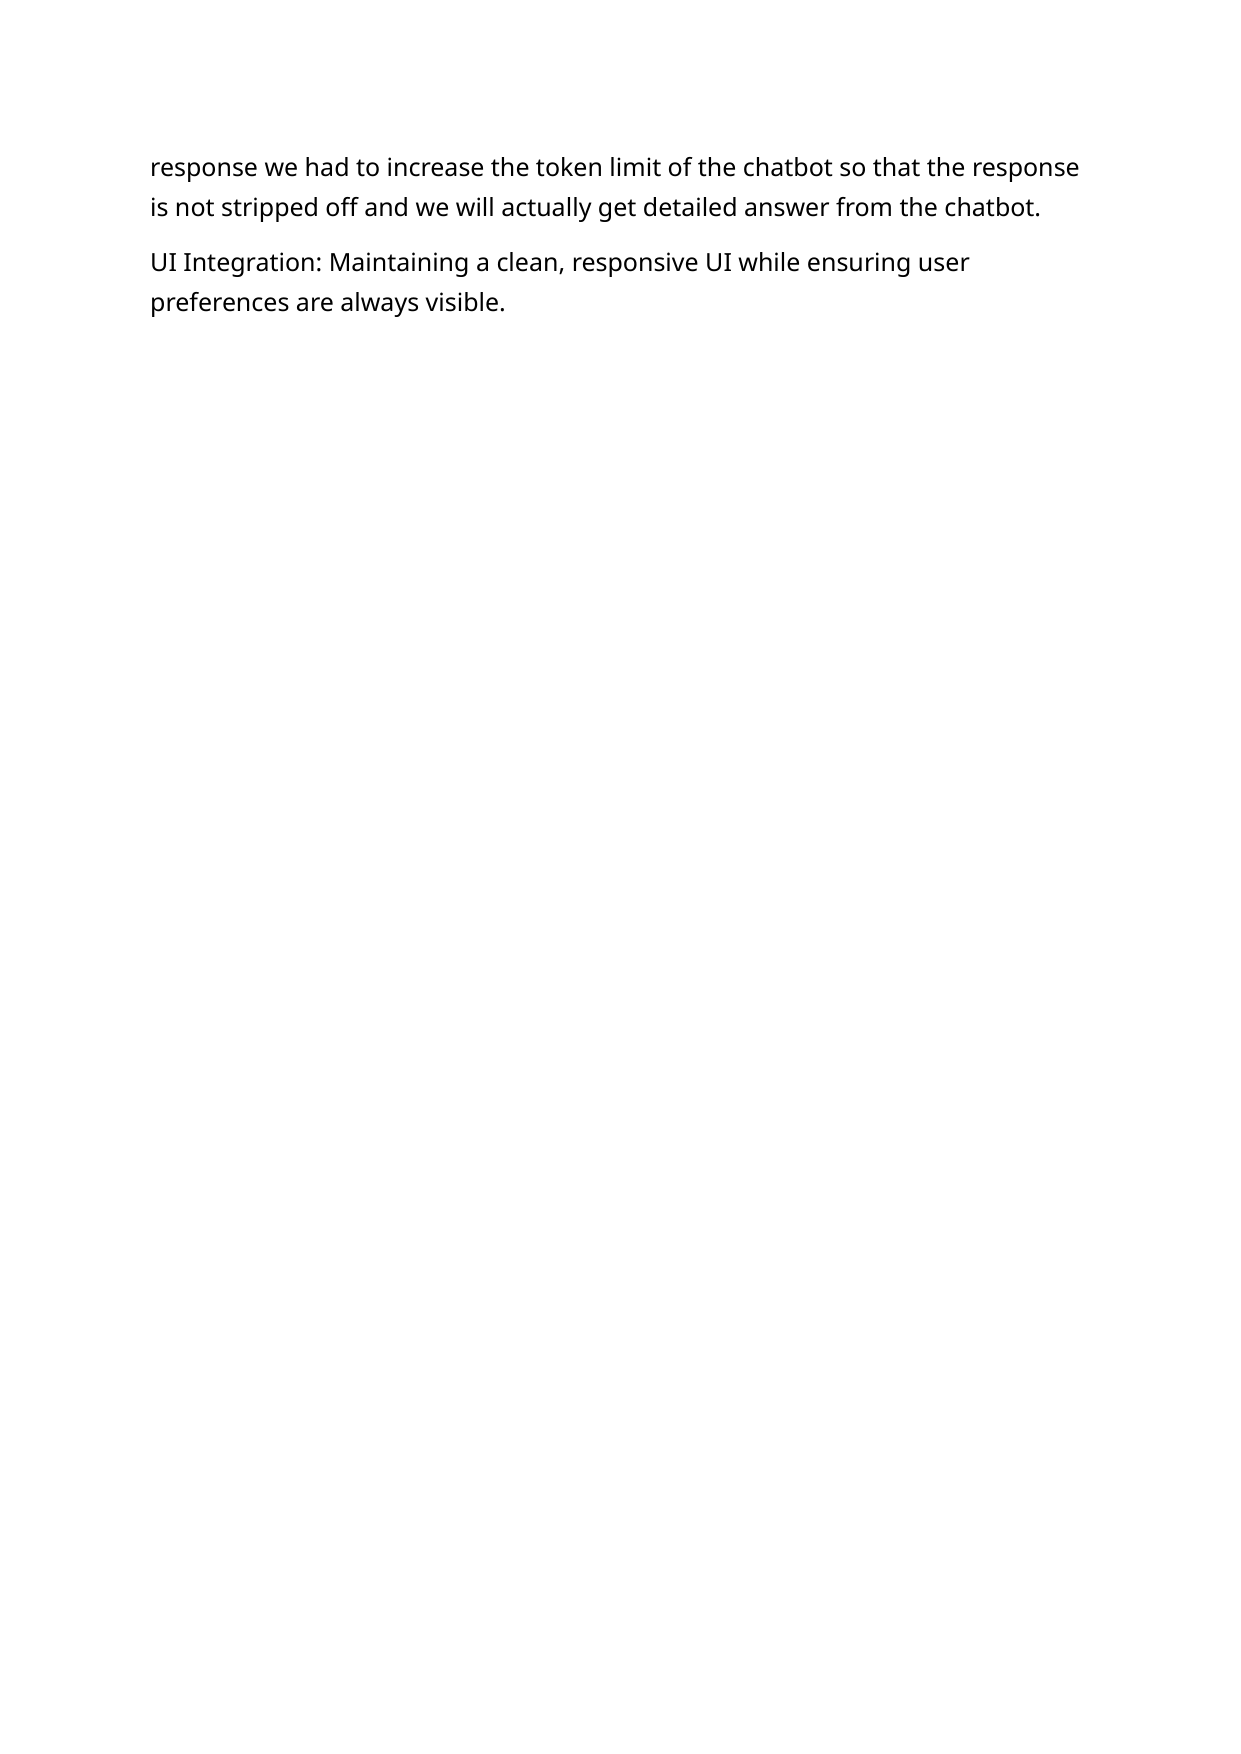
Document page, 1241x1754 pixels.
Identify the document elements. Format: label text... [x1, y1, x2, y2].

text UI Integration: Maintaining a clean, responsive UI while ensuring user preferences are always visible. [150, 245, 1090, 318]
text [150, 150, 1090, 223]
